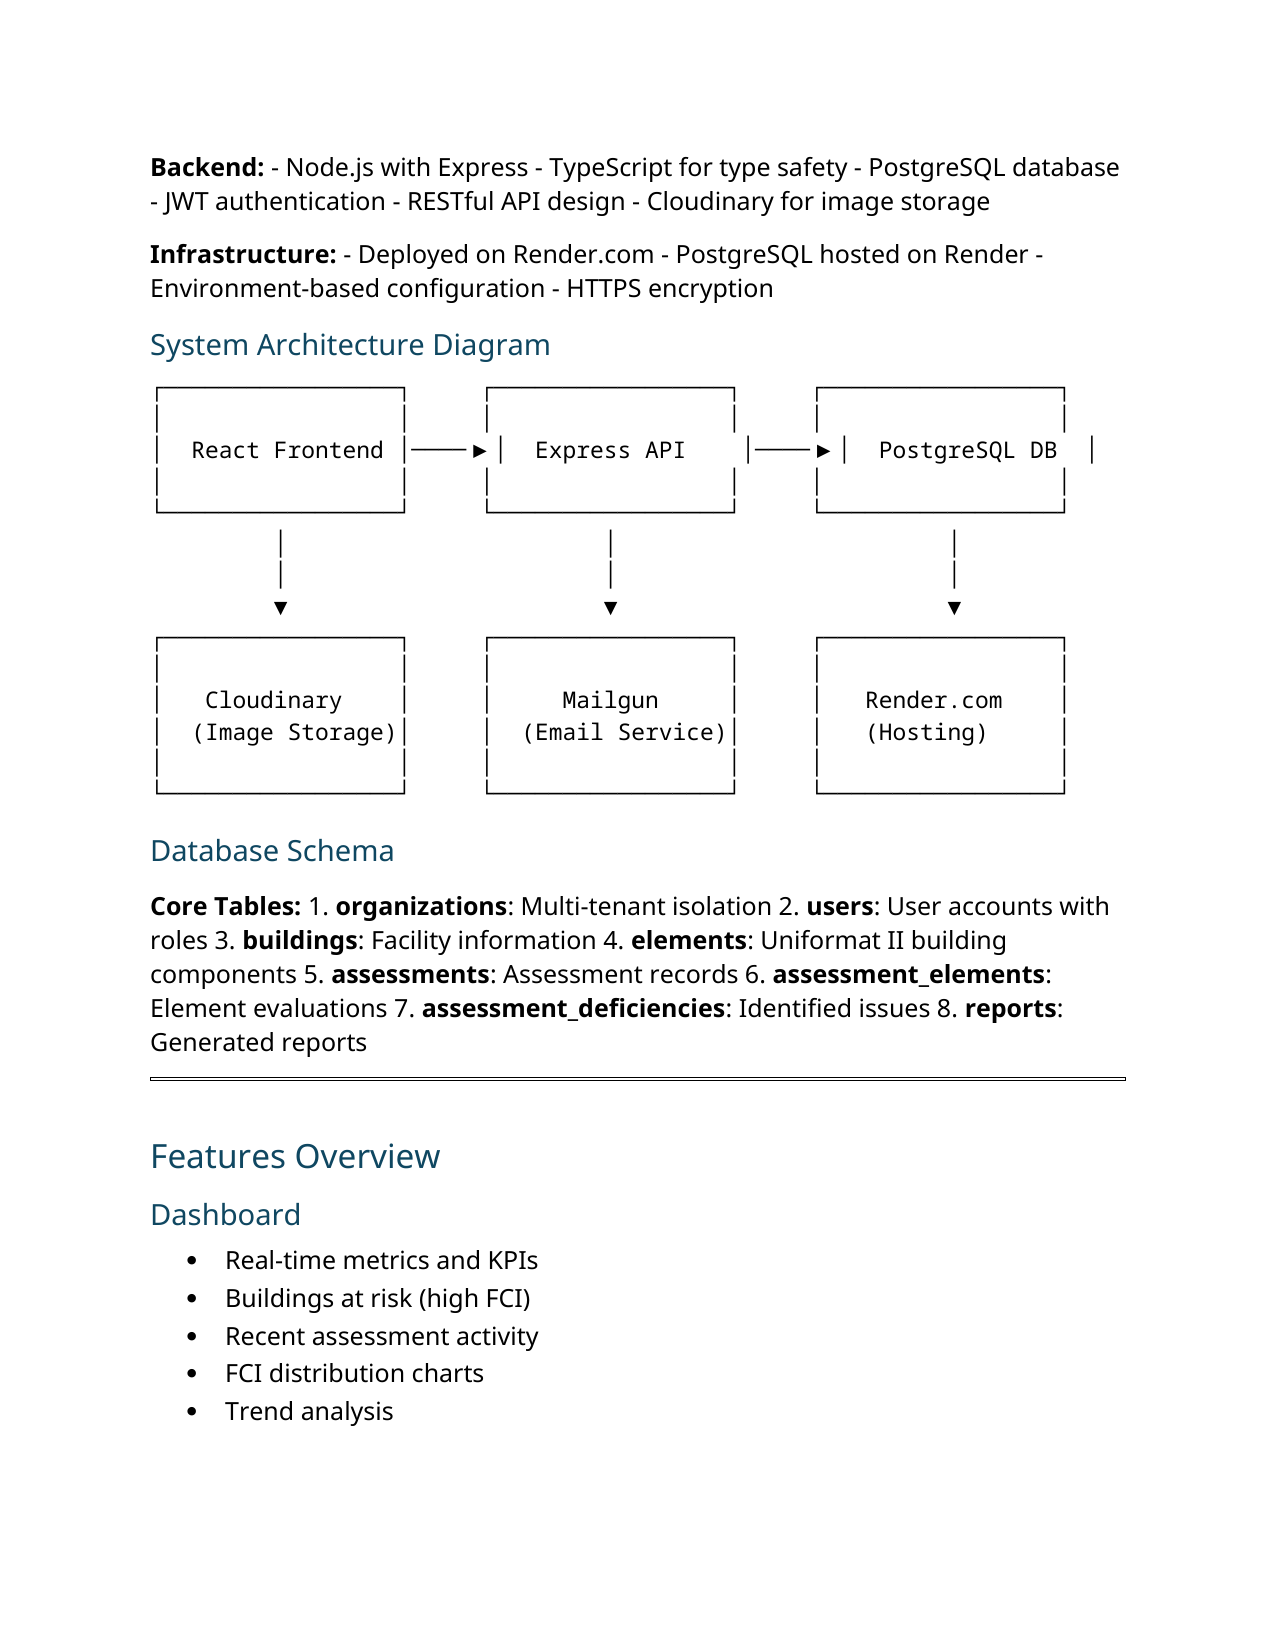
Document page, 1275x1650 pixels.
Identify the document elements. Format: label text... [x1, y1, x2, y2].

text Infrastructure: - Deployed on Render.com - PostgreSQL hosted on Render - Environment-based configuration - HTTPS encryption [150, 237, 1125, 305]
list Recent assessment activity [187, 1318, 1125, 1352]
list Real-time metrics and KPIs [187, 1243, 1125, 1277]
subtitle System Architecture Diagram [150, 324, 1125, 363]
text Backend: - Node.js with Express - TypeScript for type safety - PostgreSQL database - JWT authentication - RESTful API design - Cloudinary for image storage [150, 150, 1125, 218]
list FCI distribution charts [187, 1356, 1125, 1390]
text Core Tables: 1. organizations: Multi-tenant isolation 2. users: User accounts with roles 3. buildings: Facility information 4. elements: Uniformat II building components 5. assessments: Assessment records 6. assessment_elements: Element evaluations 7. assessment_deficiencies: Identified issues 8. reports: Generated reports [150, 888, 1125, 1059]
subtitle Database Schema [150, 830, 1125, 870]
subtitle Features Overview [150, 1132, 1125, 1178]
list Buildings at risk (high FCI) [187, 1280, 1125, 1314]
list Trend analysis [187, 1394, 1125, 1428]
text ┌─────────────────┐ ┌─────────────────┐ ┌─────────────────┐ │ │ │ │ │ │ │ React Frontend │────▶│ Express API │────▶│ PostgreSQL DB │ │ │ │ │ │ │ └─────────────────┘ └─────────────────┘ └─────────────────┘ │ │ │ │ │ │ ▼ ▼ ▼ ┌─────────────────┐ ┌─────────────────┐ ┌─────────────────┐ │ │ │ │ │ │ │ Cloudinary │ │ Mailgun │ │ Render.com │ │ (Image Storage)│ │ (Email Service)│ │ (Hosting) │ │ │ │ │ │ │ └─────────────────┘ └─────────────────┘ └─────────────────┘ [150, 372, 1125, 809]
subtitle Dashboard [150, 1194, 1125, 1234]
